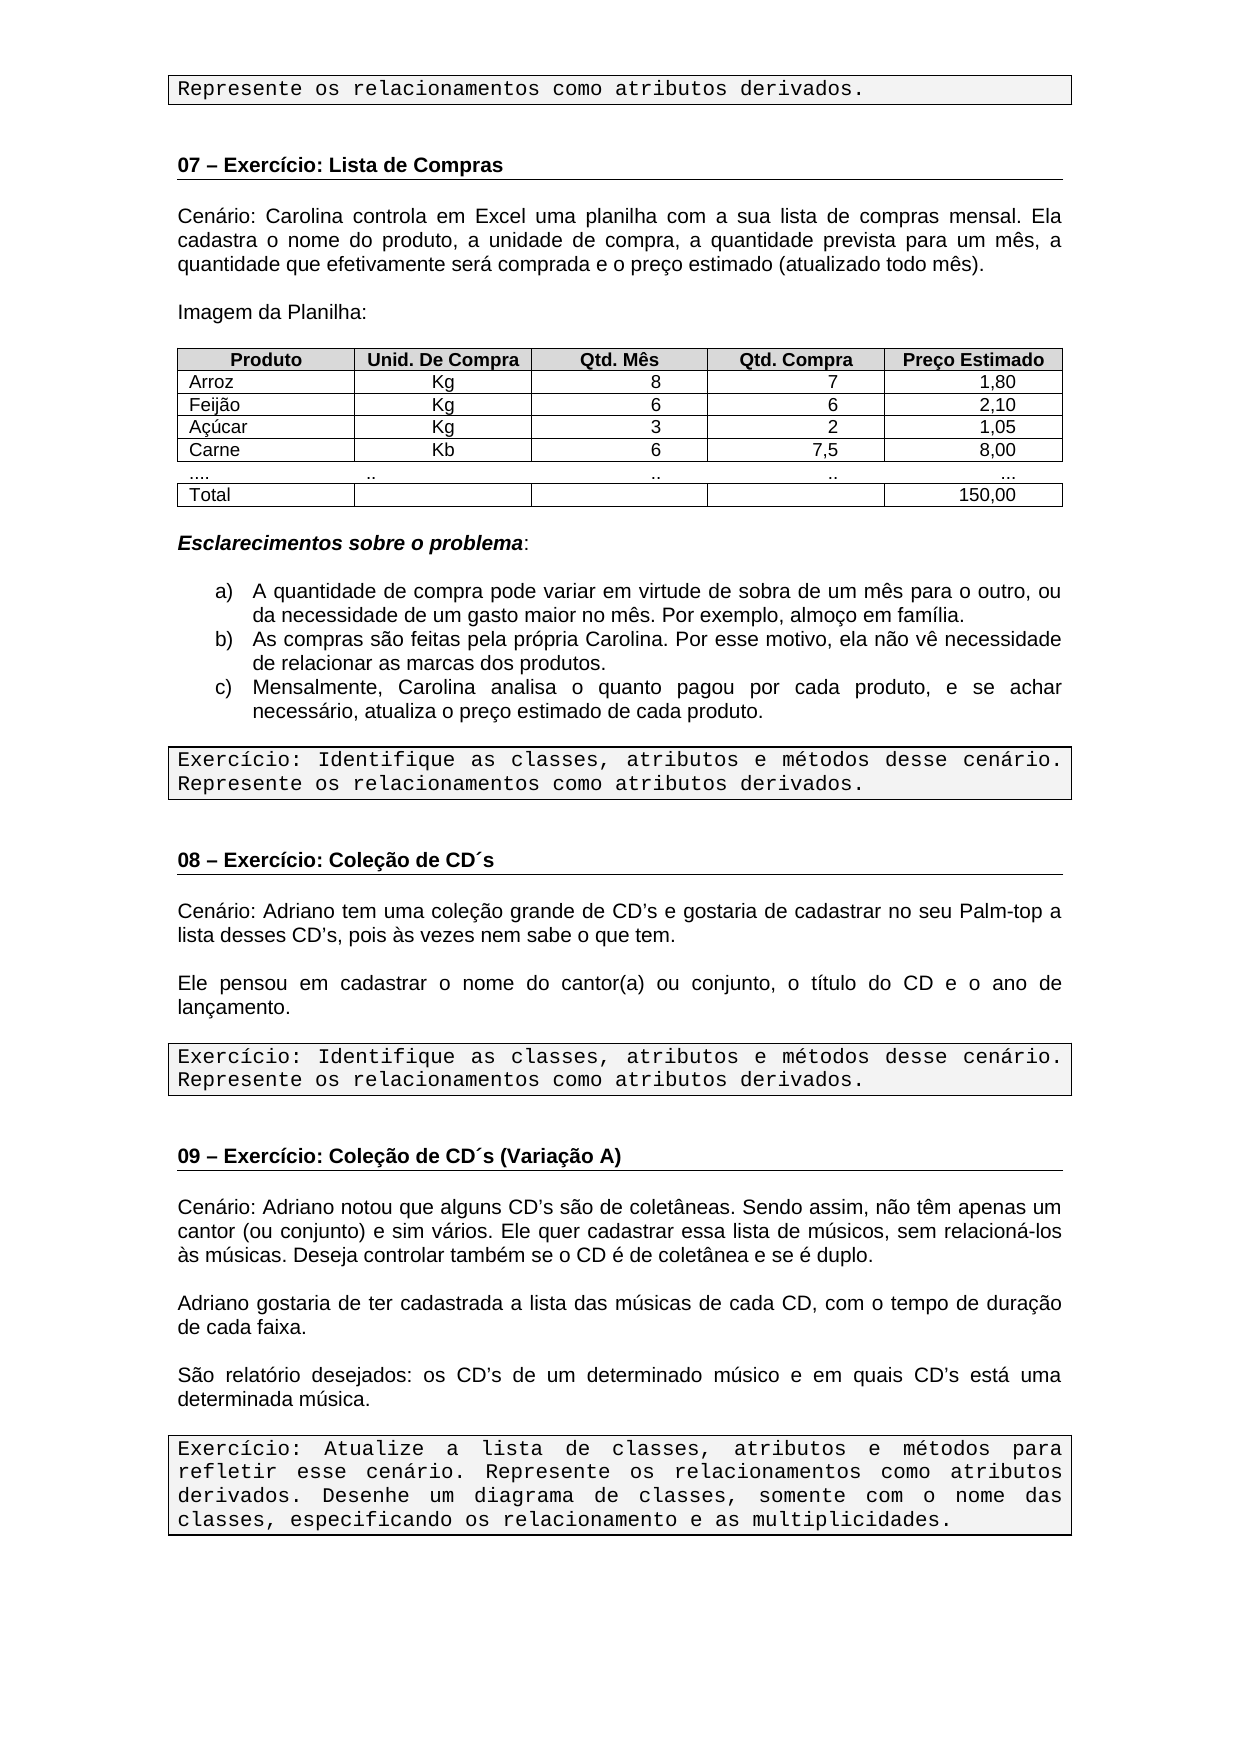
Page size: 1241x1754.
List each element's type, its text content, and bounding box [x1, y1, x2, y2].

table_cell 7 [708, 371, 884, 393]
text 07 – Exercício: Lista de Compras [177, 153, 1063, 179]
text Exercício: Identifique as classes, atributos e métodos desse cenário. Represente os relacionamentos como atributos derivados. [169, 1044, 1071, 1095]
table_cell 7,5 [708, 439, 884, 461]
text Esclarecimentos sobre o problema: [177, 531, 1063, 555]
table_header Unid. De Compra [355, 349, 531, 370]
table_cell Kg [355, 416, 531, 438]
table_cell Açúcar [178, 416, 354, 438]
table_cell 150,00 [885, 484, 1062, 506]
text Represente os relacionamentos como atributos derivados. [169, 76, 1071, 104]
table_cell Total [178, 484, 354, 506]
text Ele pensou em cadastrar o nome do cantor(a) ou conjunto, o título do CD e o ano de lançamento. [177, 971, 1063, 1019]
table_header Qtd. Mês [532, 349, 707, 370]
table_cell 3 [532, 416, 707, 438]
text 09 – Exercício: Coleção de CD´s (Variação A) [177, 1144, 1063, 1170]
table_cell 6 [532, 394, 707, 415]
table_cell [355, 484, 531, 506]
text Exercício: Identifique as classes, atributos e métodos desse cenário. Represente os relacionamentos como atributos derivados. [169, 748, 1071, 799]
table_cell ... [885, 462, 1062, 483]
text Cenário: Carolina controla em Excel uma planilha com a sua lista de compras mensal. Ela cadastra o nome do produto, a unidade de compra, a quantidade prevista para um mês, a quantidade que efetivamente será comprada e o preço estimado (atualizado todo mês). [177, 204, 1063, 276]
text Exercício: Atualize a lista de classes, atributos e métodos para refletir esse cenário. Represente os relacionamentos como atributos derivados. Desenhe um diagrama de classes, somente com o nome das classes, especificando os relacionamento e as multiplicidades. [169, 1436, 1071, 1534]
table_header Produto [178, 349, 354, 370]
table_cell 8,00 [885, 439, 1062, 461]
list As compras são feitas pela própria Carolina. Por esse motivo, ela não vê necessidade de relacionar as marcas dos produtos. [215, 627, 1063, 674]
list Mensalmente, Carolina analisa o quanto pagou por cada produto, e se achar necessário, atualiza o preço estimado de cada produto. [215, 674, 1063, 722]
table_header Qtd. Compra [708, 349, 884, 370]
table_cell Arroz [178, 371, 354, 393]
table_cell .. [708, 462, 884, 483]
table_header Preço Estimado [885, 349, 1062, 370]
table_cell Kg [355, 394, 531, 415]
table_cell [708, 484, 884, 506]
text Imagem da Planilha: [177, 299, 1063, 323]
table_cell Feijão [178, 394, 354, 415]
table_cell 6 [708, 394, 884, 415]
text Cenário: Adriano tem uma coleção grande de CD’s e gostaria de cadastrar no seu Palm-top a lista desses CD’s, pois às vezes nem sabe o que tem. [177, 899, 1063, 947]
table_cell .. [355, 462, 532, 483]
table_cell 2 [708, 416, 884, 438]
table_cell 6 [532, 439, 707, 461]
text Adriano gostaria de ter cadastrada a lista das músicas de cada CD, com o tempo de duração de cada faixa. [177, 1291, 1063, 1339]
table_cell 2,10 [885, 394, 1062, 415]
table_cell [532, 484, 707, 506]
text São relatório desejados: os CD’s de um determinado músico e ’s está uma determinada música. [177, 1363, 1063, 1411]
table_cell .... [178, 462, 354, 483]
text 08 – Exercício: Coleção de CD´s [177, 848, 1063, 874]
table_cell 1,05 [885, 416, 1062, 438]
table_cell 1,80 [885, 371, 1062, 393]
table_cell Kb [355, 439, 531, 461]
text Cenário: Adriano notou que alguns CD’s são de coletâneas. Sendo assim, não têm apenas um cantor (ou conjunto) e sim vários. Ele quer cadastrar essa lista de músicos, sem relacioná-los às músicas. Deseja controlar também se o CD é de coletânea e se é duplo. [177, 1195, 1063, 1267]
list A quantidade de compra pode variar em virtude de sobra de um mês para o outro, ou da necessidade de um gasto maior no mês. Por exemplo, almoço em família. [215, 579, 1063, 627]
table_cell Carne [178, 439, 354, 461]
table_cell 8 [532, 371, 707, 393]
table_cell Kg [355, 371, 531, 393]
table_cell .. [532, 462, 708, 483]
